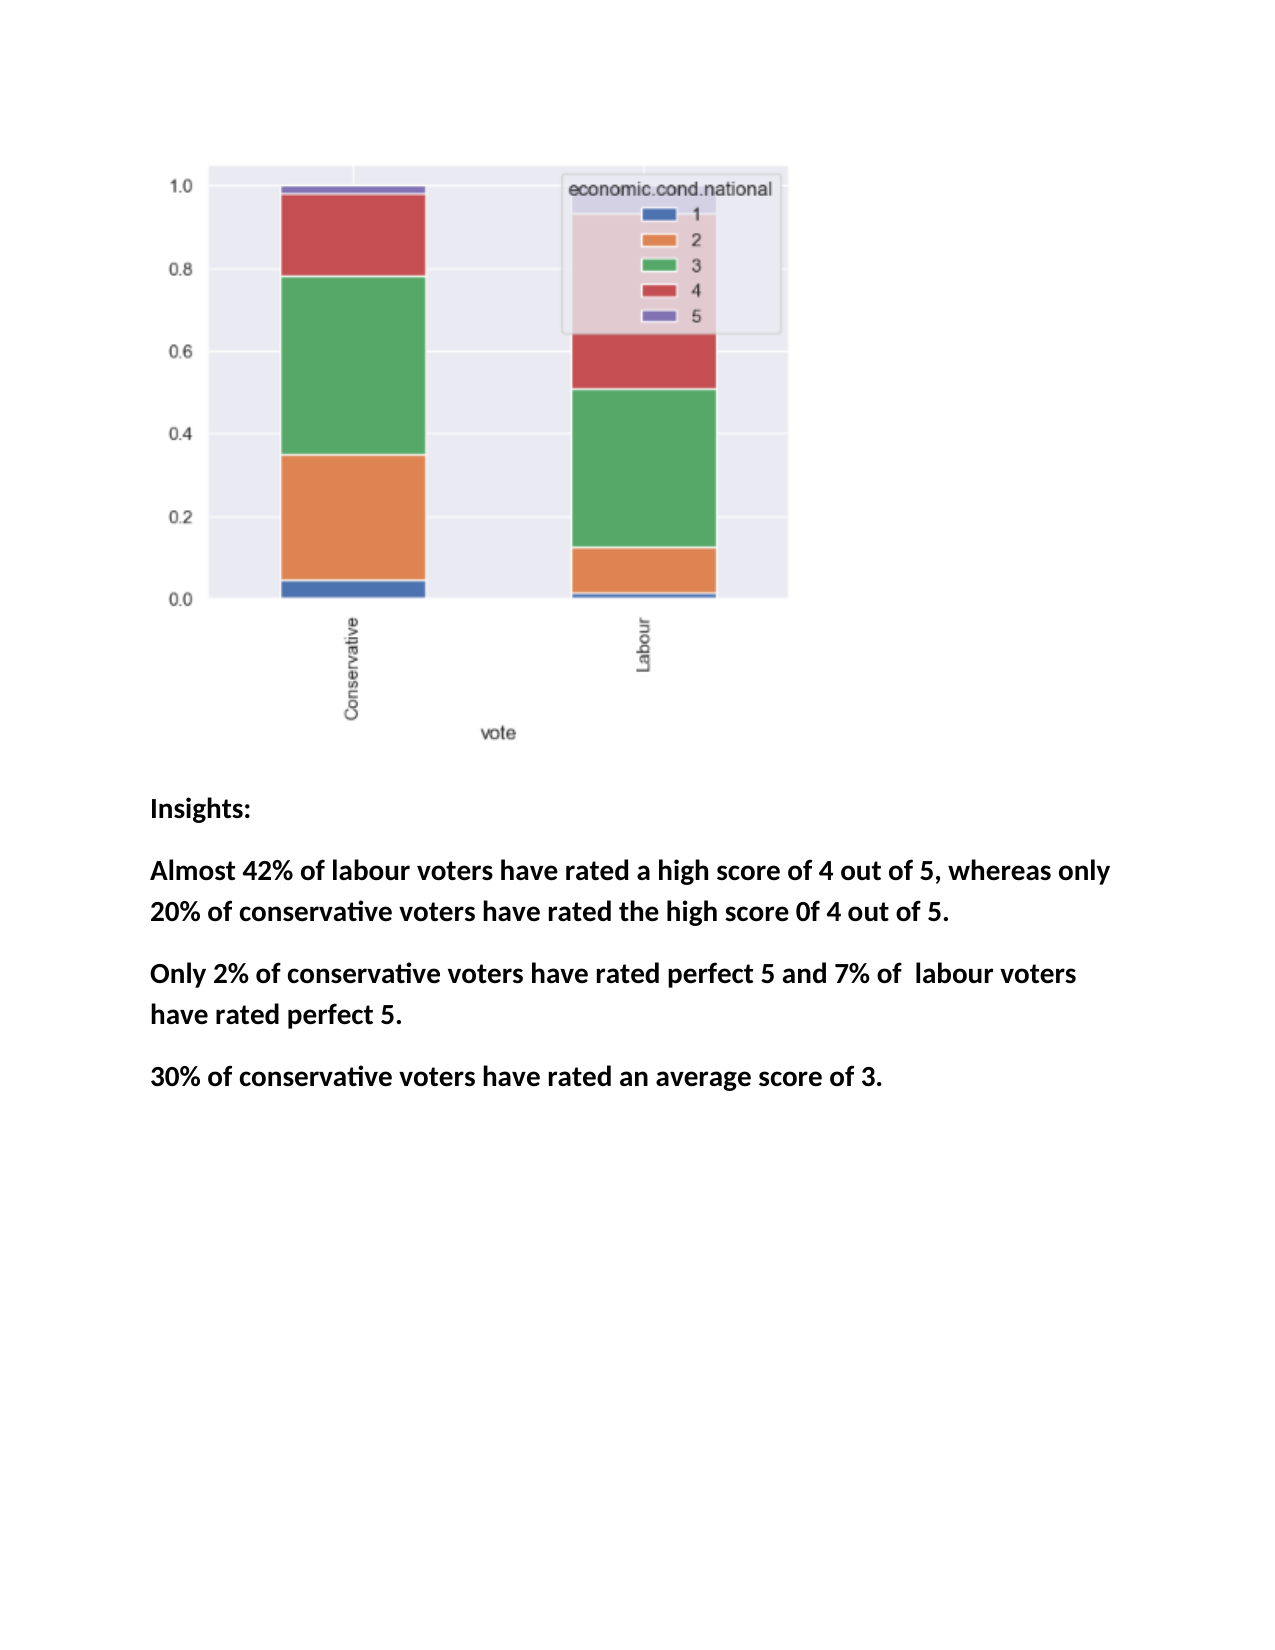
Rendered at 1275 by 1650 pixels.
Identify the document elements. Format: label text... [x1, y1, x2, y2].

text Only 2% of conservative voters have rated perfect 5 and 7% of labour voters have rated perfect 5. [150, 955, 1125, 1032]
picture [150, 150, 840, 766]
text Insights: [150, 791, 1125, 826]
text Almost 42% of labour voters have rated a high score of 4 out of 5, whereas only 20% of conservative voters have rated the high score 0f 4 out of 5. [150, 852, 1125, 929]
text 30% of conservative voters have rated an average score of 3. [150, 1058, 1125, 1093]
